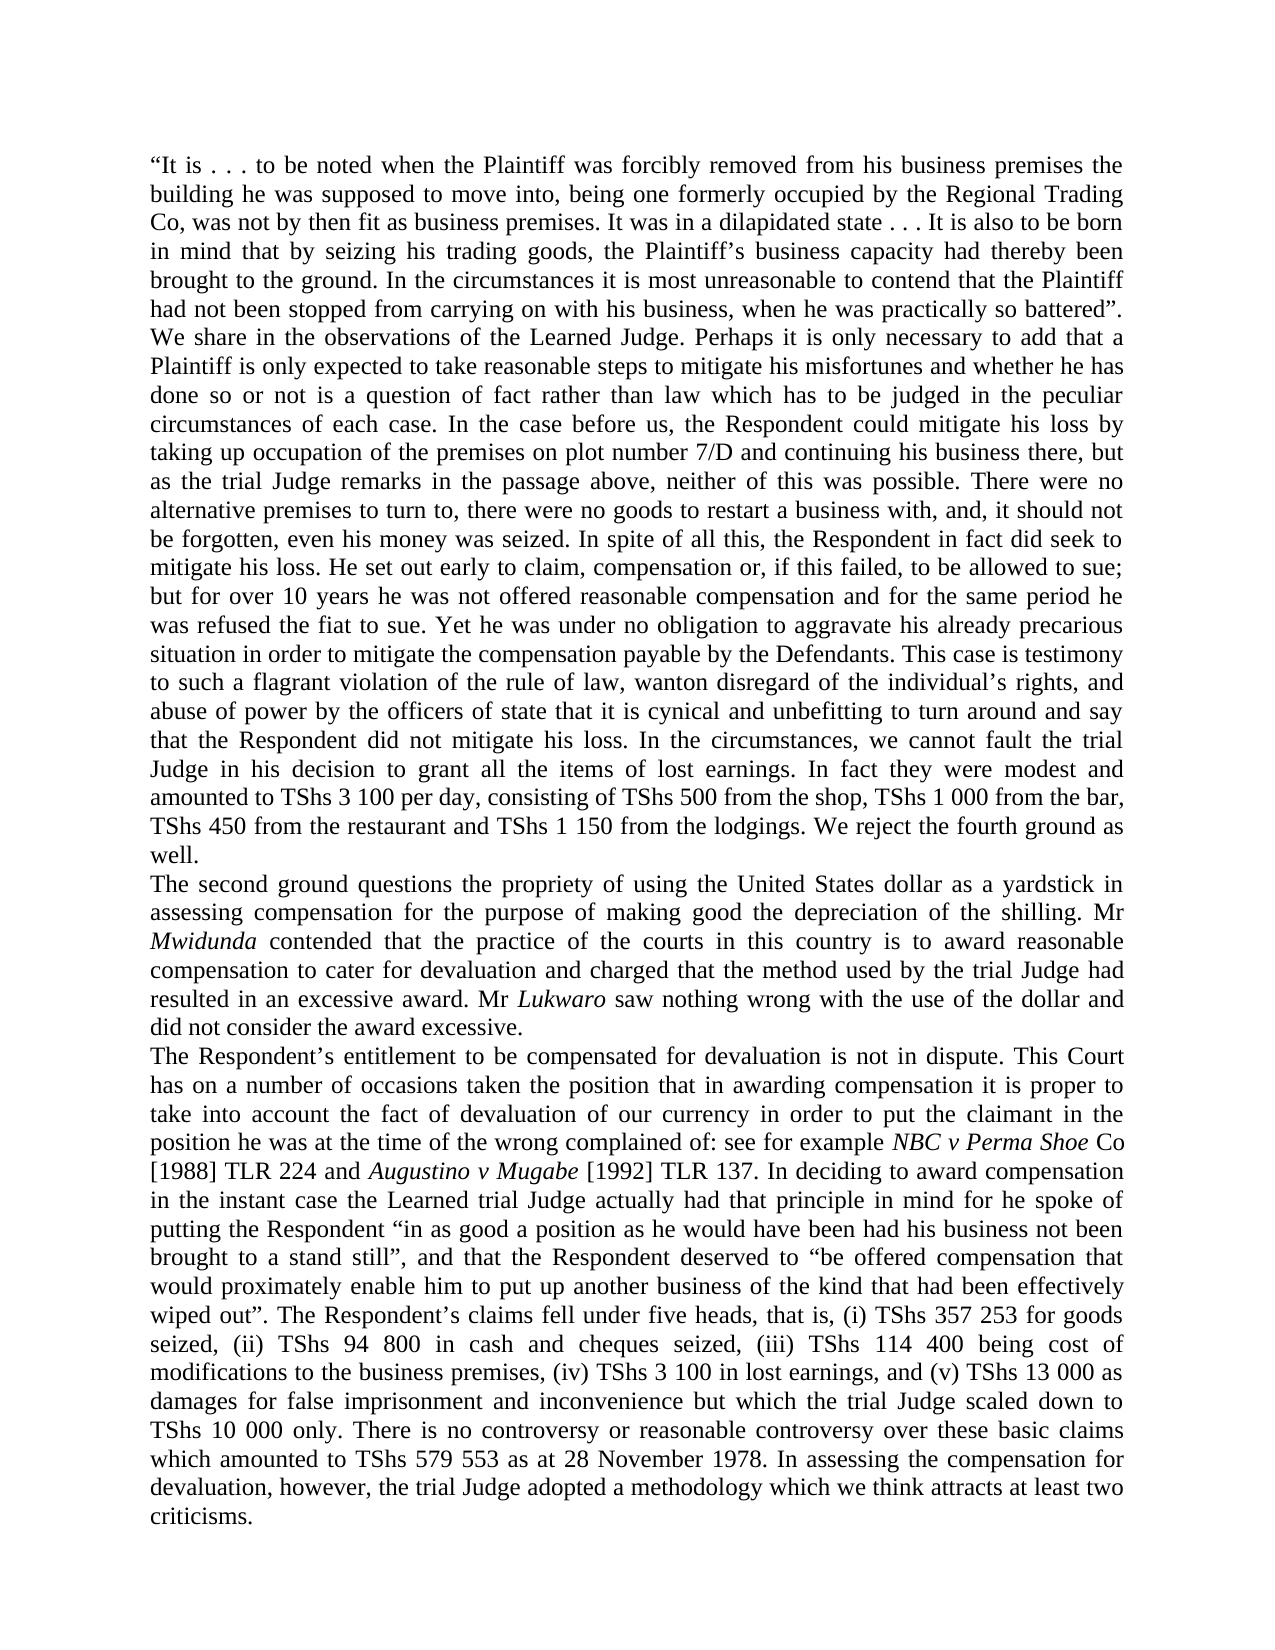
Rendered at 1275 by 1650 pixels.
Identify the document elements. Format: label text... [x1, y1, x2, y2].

text “It is . . . to be noted when the Plaintiff was forcibly removed from his business premises the building he was supposed to move into, being one formerly occupied by the Regional Trading Co, was not by then fit as business premises. It was in a dilapidated state . . . It is also to be born in mind that by seizing his trading goods, the Plaintiff’s business capacity had thereby been brought to the ground. In the circumstances it is most unreasonable to contend that the Plaintiff had not been stopped from carrying on with his business, when he was practically so battered”. We share in the observations of the Learned Judge. Perhaps it is only necessary to add that a Plaintiff is only expected to take reasonable steps to mitigate his misfortunes and whether he has done so or not is a question of fact rather than law which has to be judged in the peculiar circumstances of each case. In the case before us, the Respondent could mitigate his loss by taking up occupation of the premises on plot number 7/D and continuing his business there, but as the trial Judge remarks in the passage above, neither of this was possible. There were no alternative premises to turn to, there were no goods to restart a business with, and, it should not be forgotten, even his money was seized. In spite of all this, the Respondent in fact did seek to mitigate his loss. He set out early to claim, compensation or, if this failed, to be allowed to sue; but for over 10 years he was not offered reasonable compensation and for the same period he was refused the fiat to sue. Yet he was under no obligation to aggravate his already precarious situation in order to mitigate the compensation payable by the Defendants. This case is testimony to such a flagrant violation of the rule of law, wanton disregard of the individual’s rights, and abuse of power by the officers of state that it is cynical and unbefitting to turn around and say that the Respondent did not mitigate his loss. In the circumstances, we cannot fault the trial Judge in his decision to grant all the items of lost earnings. In fact they were modest and amounted to TShs 3 100 per day, consisting of TShs 500 from the shop, TShs 1 000 from the bar, TShs 450 from the restaurant and TShs 1 150 from the lodgings. We reject the fourth ground as well. [150, 150, 1125, 869]
text The Respondent’s entitlement to be compensated for devaluation is not in dispute. This Court has on a number of occasions taken the position that in awarding compensation it is proper to take into account the fact of devaluation of our currency in order to put the claimant in the position he was at the time of the wrong complained of: see for example NBC v Perma Shoe Co [1988] TLR 224 and Augustino v Mugabe [1992] TLR 137. In deciding to award compensation in the instant case the Learned trial Judge actually had that principle in mind for he spoke of putting the Respondent “in as good a position as he would have been had his business not been brought to a stand still”, and that the Respondent deserved to “be offered compensation that would proximately enable him to put up another business of the kind that had been effectively wiped out”. The Respondent’s claims fell under five heads, that is, (i) TShs 357 253 for goods seized, (ii) TShs 94 800 in cash and cheques seized, (iii) TShs 114 400 being cost of modifications to the business premises, (iv) TShs 3 100 in lost earnings, and (v) TShs 13 000 as damages for false imprisonment and inconvenience but which the trial Judge scaled down to TShs 10 000 only. There is no controversy or reasonable controversy over these basic claims which amounted to TShs 579 553 as at 28 November 1978. In assessing the compensation for devaluation, however, the trial Judge adopted a methodology which we think attracts at least two criticisms. [150, 1041, 1125, 1530]
text The second ground questions the propriety of using the United States dollar as a yardstick in assessing compensation for the purpose of making good the depreciation of the shilling. Mr Mwidunda contended that the practice of the courts in this country is to award reasonable compensation to cater for devaluation and charged that the method used by the trial Judge had resulted in an excessive award. Mr Lukwaro saw nothing wrong with the use of the dollar and did not consider the award excessive. [150, 869, 1125, 1041]
